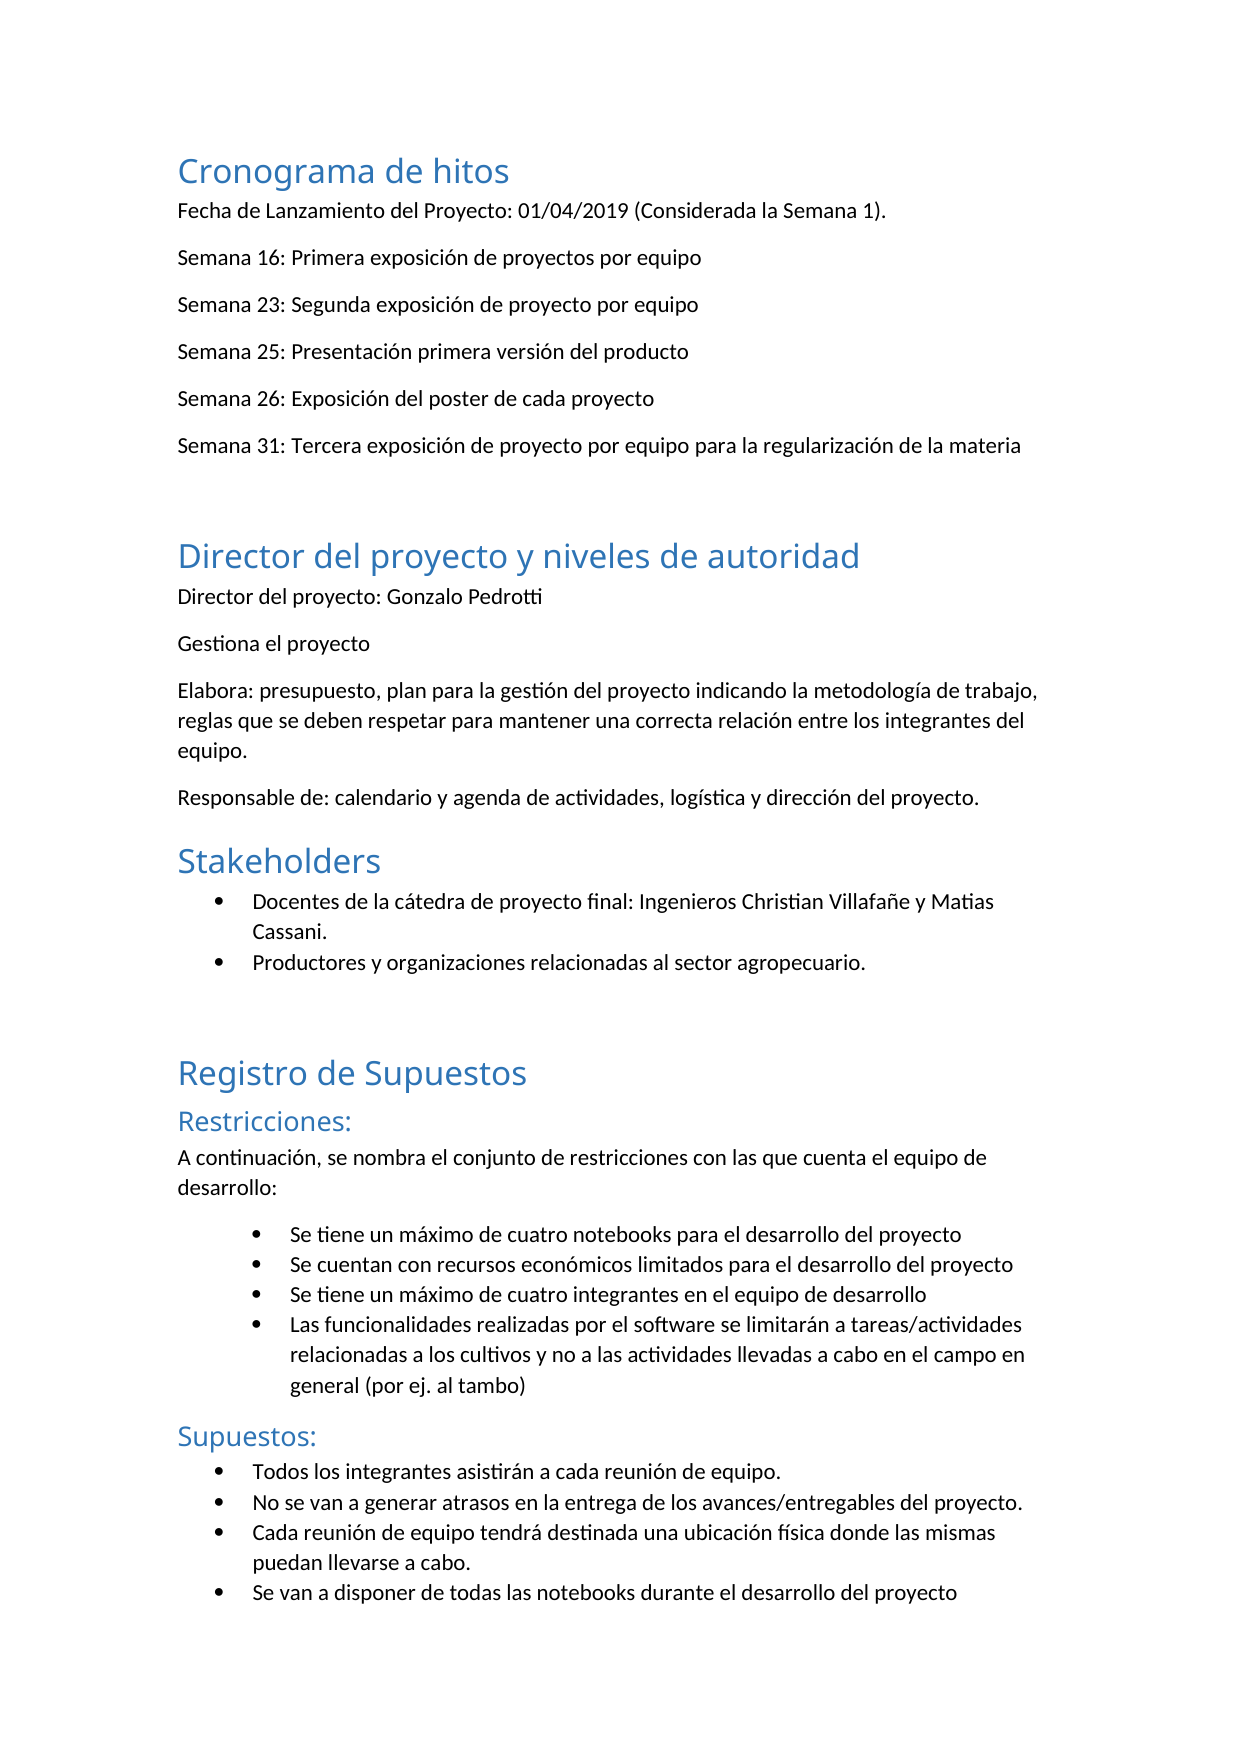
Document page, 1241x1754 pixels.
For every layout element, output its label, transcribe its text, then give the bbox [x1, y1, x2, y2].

list No se van a generar atrasos en la entrega de los avances/entregables del proyecto. [215, 1488, 1063, 1516]
subtitle Restricciones: [177, 1103, 1063, 1140]
list Se cuentan con recursos económicos limitados para el desarrollo del proyecto [252, 1250, 1063, 1278]
subtitle Supuestos: [177, 1418, 1063, 1454]
list Se tiene un máximo de cuatro integrantes en el equipo de desarrollo [252, 1280, 1063, 1308]
list Productores y organizaciones relacionadas al sector agropecuario. [215, 948, 1063, 976]
list Las funcionalidades realizadas por el software se limitarán a tareas/actividades relacionadas a los cultivos y no a las actividades llevadas a cabo en el campo en general (por ej. al tambo) [252, 1310, 1063, 1399]
list Todos los integrantes asistirán a cada reunión de equipo. [215, 1457, 1063, 1485]
list Se tiene un máximo de cuatro notebooks para el desarrollo del proyecto [252, 1220, 1063, 1248]
list Cada reunión de equipo tendrá destinada una ubicación física donde las mismas puedan llevarse a cabo. [215, 1518, 1063, 1576]
list Se van a disponer de todas las notebooks durante el desarrollo del proyecto [215, 1578, 1063, 1606]
subtitle Registro de Supuestos [177, 1050, 1063, 1095]
text A continuación, se nombra el conjunto de restricciones con las que cuenta el equipo de desarrollo: [177, 1143, 1063, 1201]
